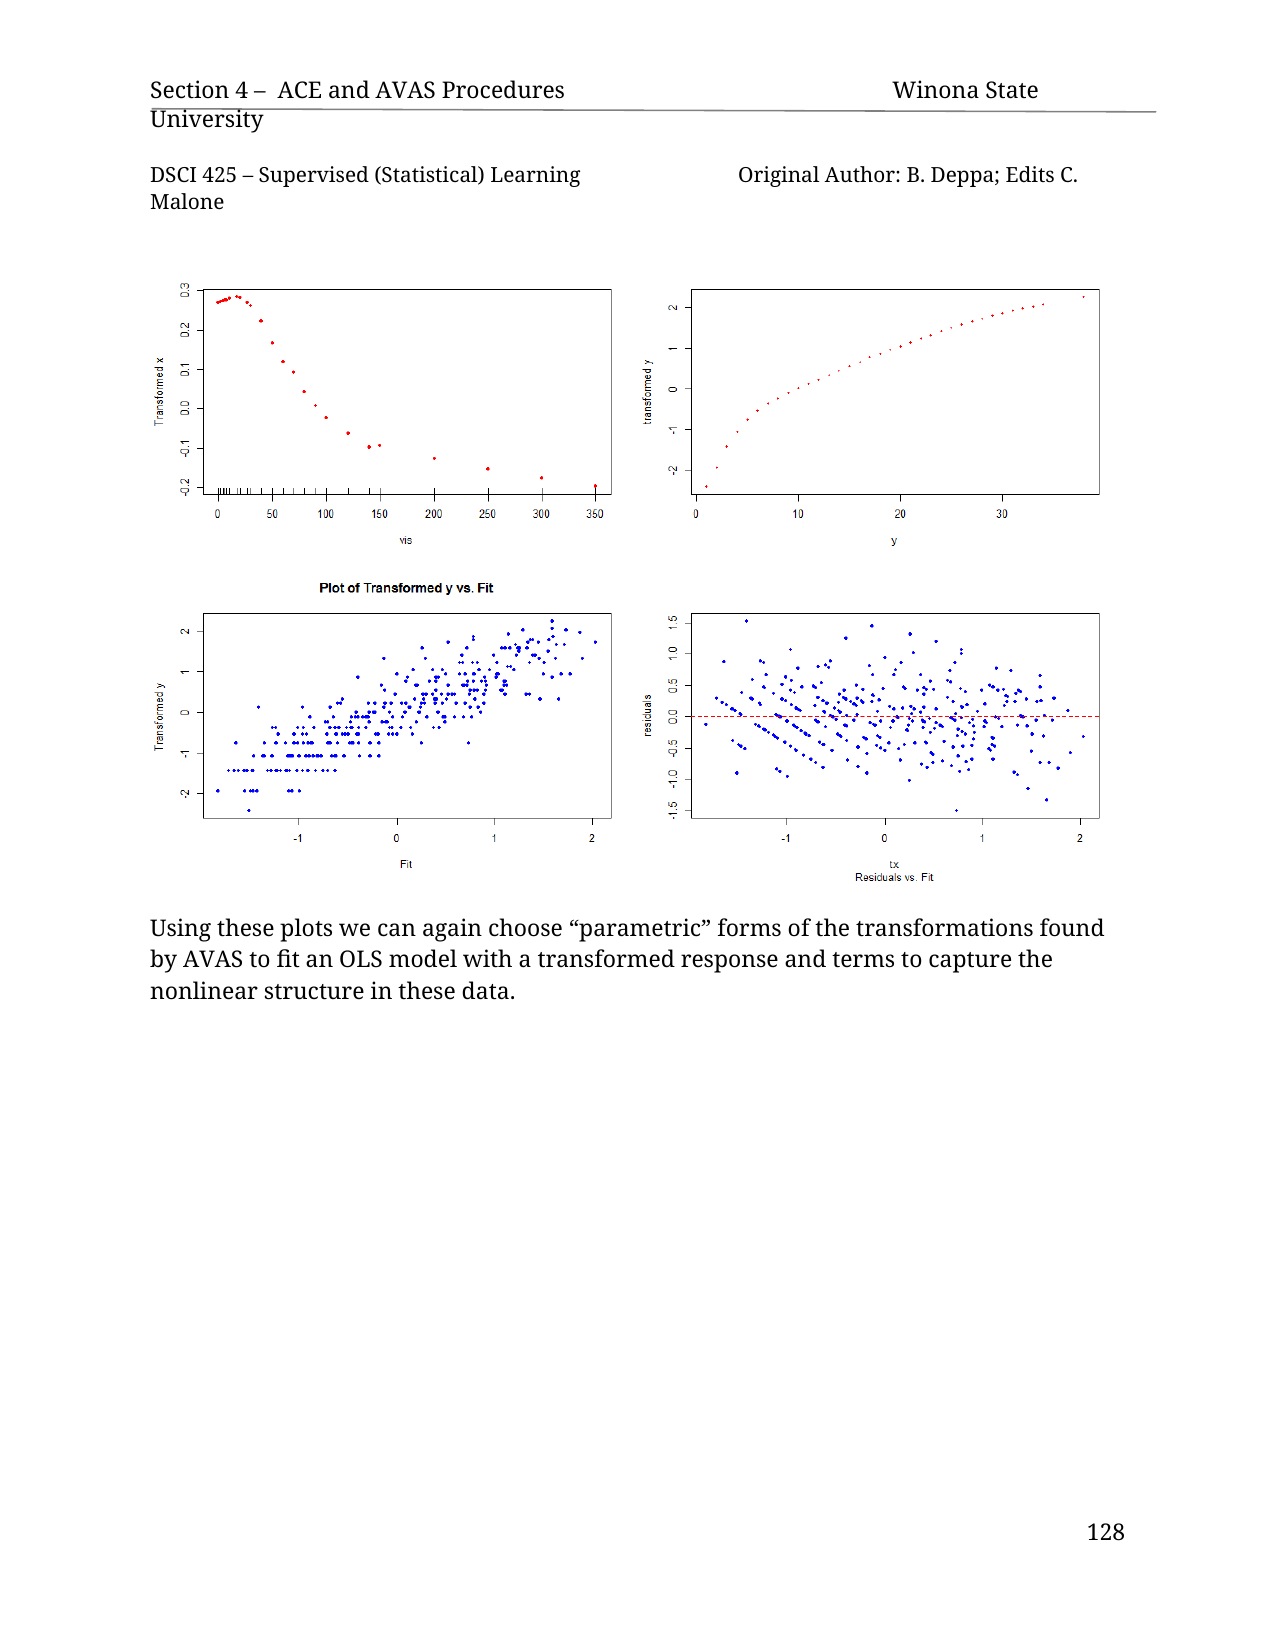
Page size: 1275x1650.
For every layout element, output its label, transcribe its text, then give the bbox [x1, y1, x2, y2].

picture [150, 236, 1125, 884]
text Using these plots we can again choose “parametric” forms of the transformations found by AVAS to fit an OLS model with a transformed response and terms to capture the nonlinear structure in these data. [150, 912, 1125, 1006]
